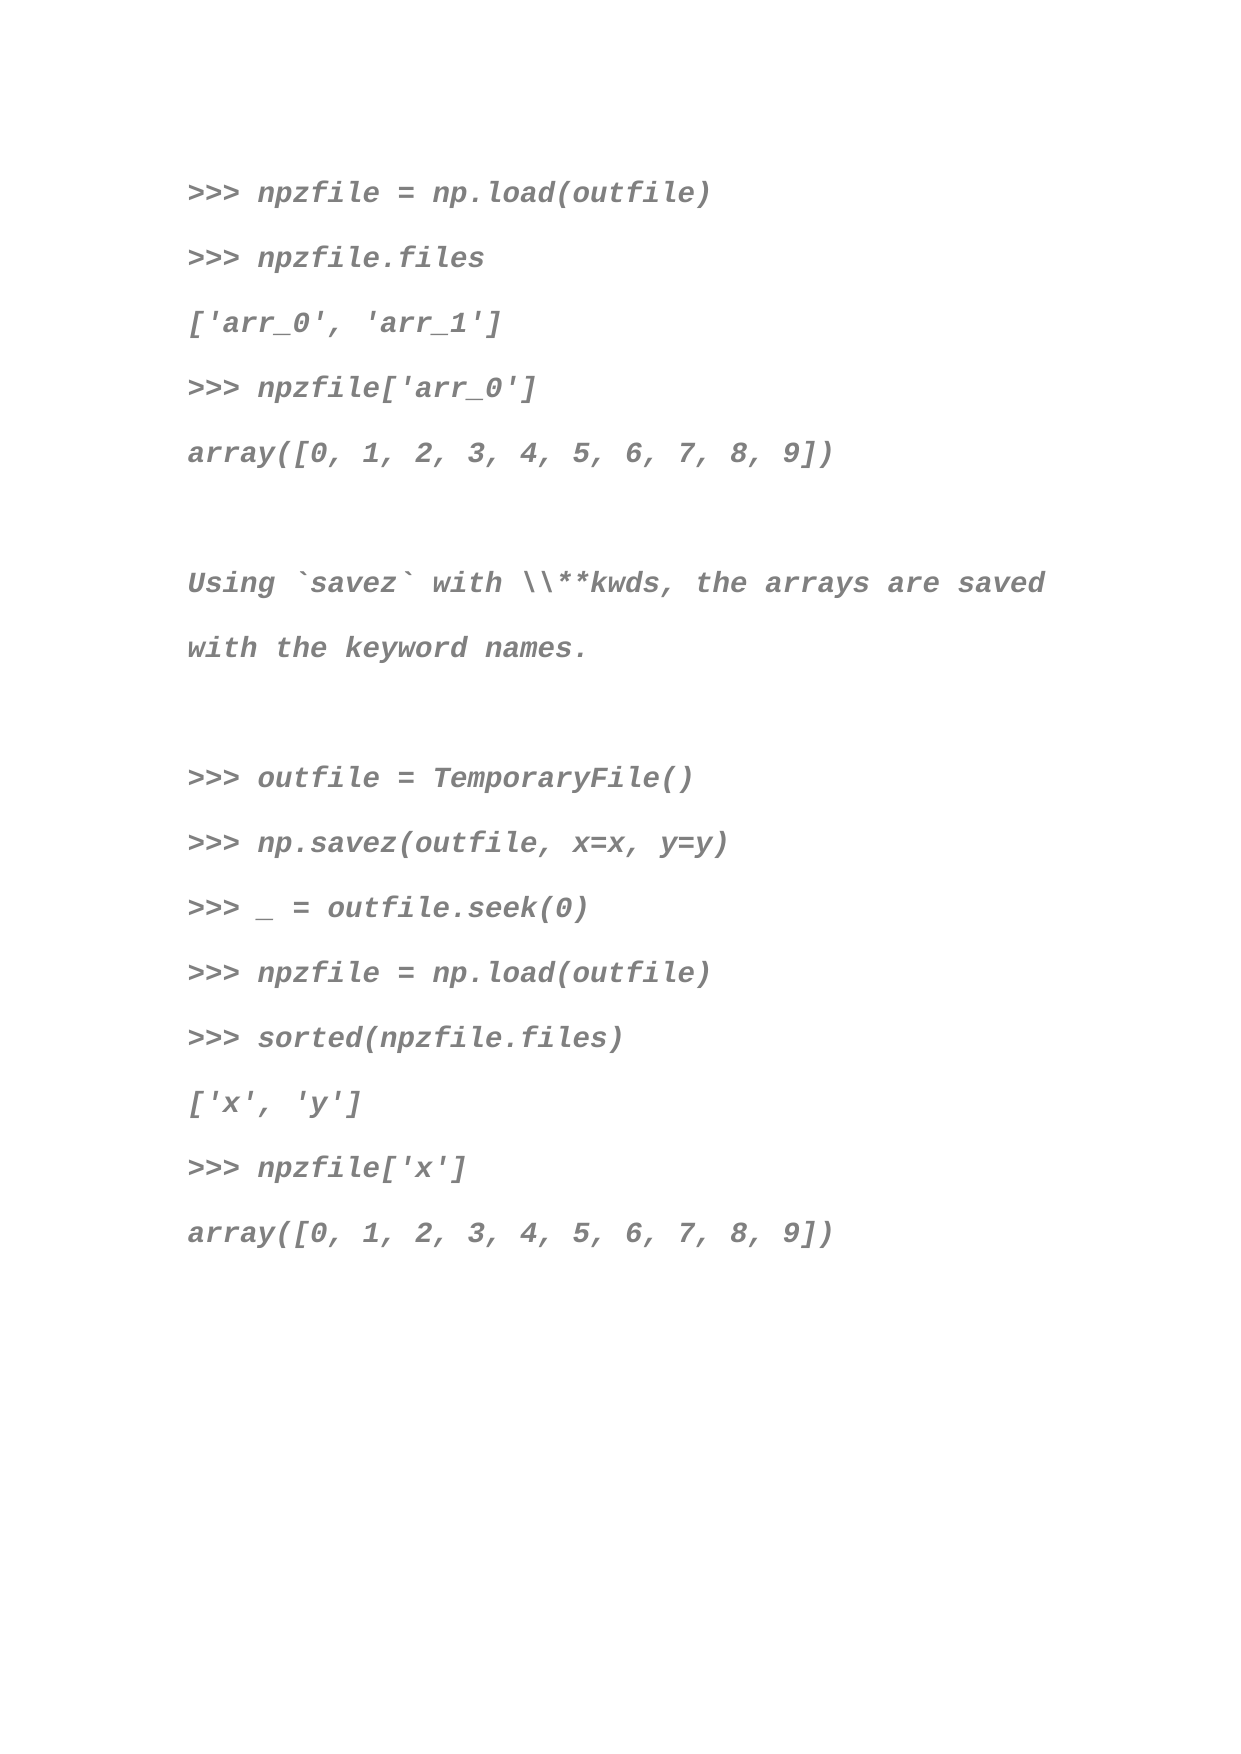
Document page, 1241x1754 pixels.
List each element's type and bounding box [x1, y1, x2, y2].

text [187, 162, 1053, 1267]
